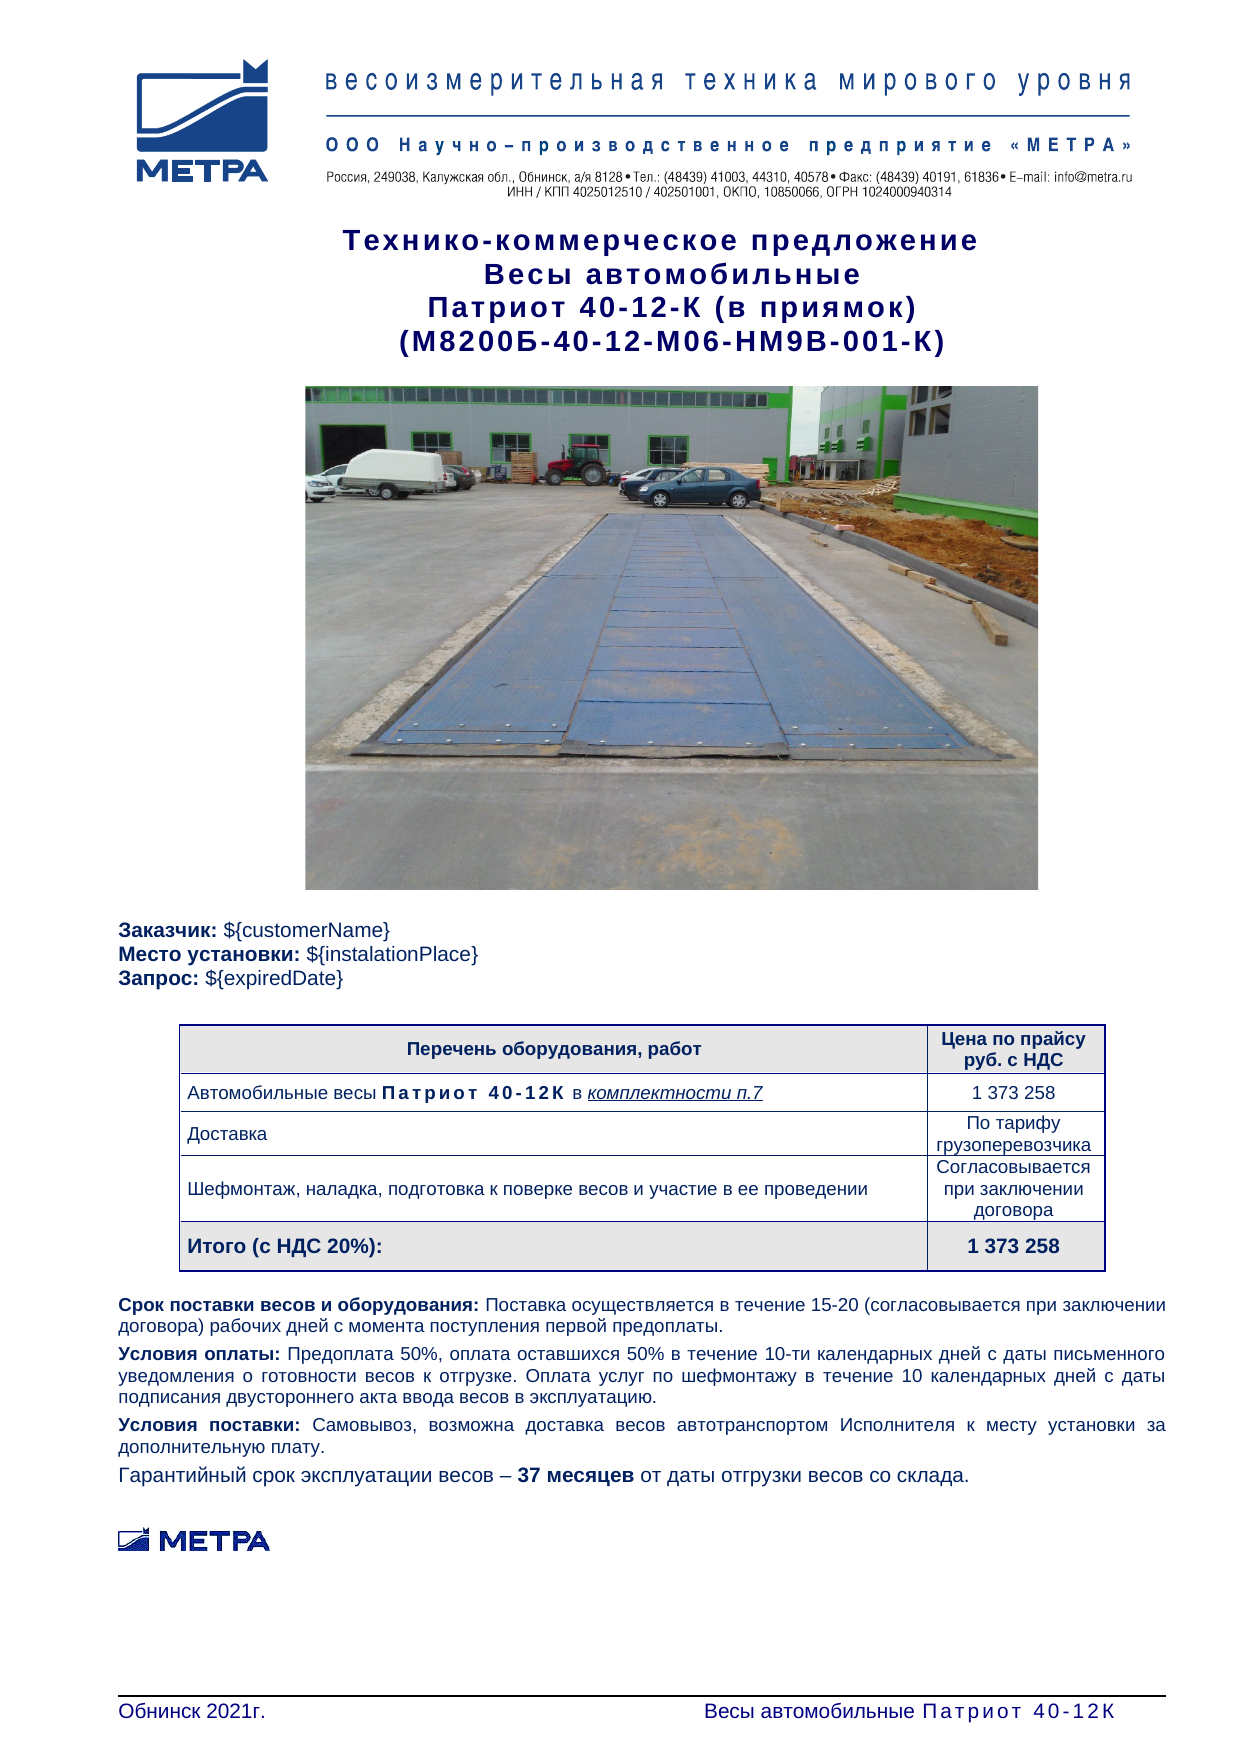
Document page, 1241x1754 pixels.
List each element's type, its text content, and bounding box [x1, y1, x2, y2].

table_cell Доставка [180, 1112, 927, 1155]
table_cell 1 373 258 [928, 1222, 1104, 1270]
table_cell Согласовывается при заключении договора [928, 1156, 1104, 1221]
text Условия оплаты: Предоплата 50%, оплата оставшихся 50% в течение 10-ти календарных дней с даты письменного уведомления о готовности весов к отгрузке. Оплата услуг по шефмонтажу в течение 10 календарных дней с даты подписания двустороннего акта ввода весов в эксплуатацию. [118, 1343, 1166, 1408]
text Весы автомобильные [118, 257, 1166, 291]
text Заказчик: ${customerName} [118, 918, 1166, 942]
table_cell Итого (с НДС 20%): [180, 1222, 927, 1270]
text Срок поставки весов и оборудования: Поставка осуществляется в течение 15-20 (согласовывается при заключении договора) рабочих дней с момента поступления первой предоплаты. [118, 1293, 1166, 1337]
text Место установки: ${instalationPlace} [118, 942, 1166, 966]
table_header Перечень оборудования, работ [180, 1026, 927, 1072]
picture [118, 1527, 270, 1551]
table_header Цена по прайсу руб. с НДС [928, 1026, 1104, 1072]
text Запрос: ${expiredDate} [118, 966, 1166, 990]
table_cell Автомобильные весы Патриот 40-12К в комплектности п.7 [180, 1074, 927, 1111]
text Условия поставки: Самовывоз, возможна доставка весов автотранспортом Исполнителя к месту установки за дополнительную плату. [118, 1414, 1166, 1457]
text Патриот 40-12-К (в приямок) [118, 291, 1166, 324]
text Гарантийный срок эксплуатации весов – 37 месяцев от даты отгрузки весов со склада. [118, 1463, 1166, 1487]
table_cell 1 373 258 [928, 1074, 1104, 1111]
text (М8200Б-40-12-М06-НМ9В-001-К) [118, 324, 1166, 358]
text Технико-коммерческое предложение [118, 223, 1166, 257]
table_cell По тарифу грузоперевозчика [928, 1112, 1104, 1155]
table_cell Шефмонтаж, наладка, подготовка к поверке весов и участие в ее проведении [180, 1156, 927, 1221]
picture [305, 386, 1039, 890]
